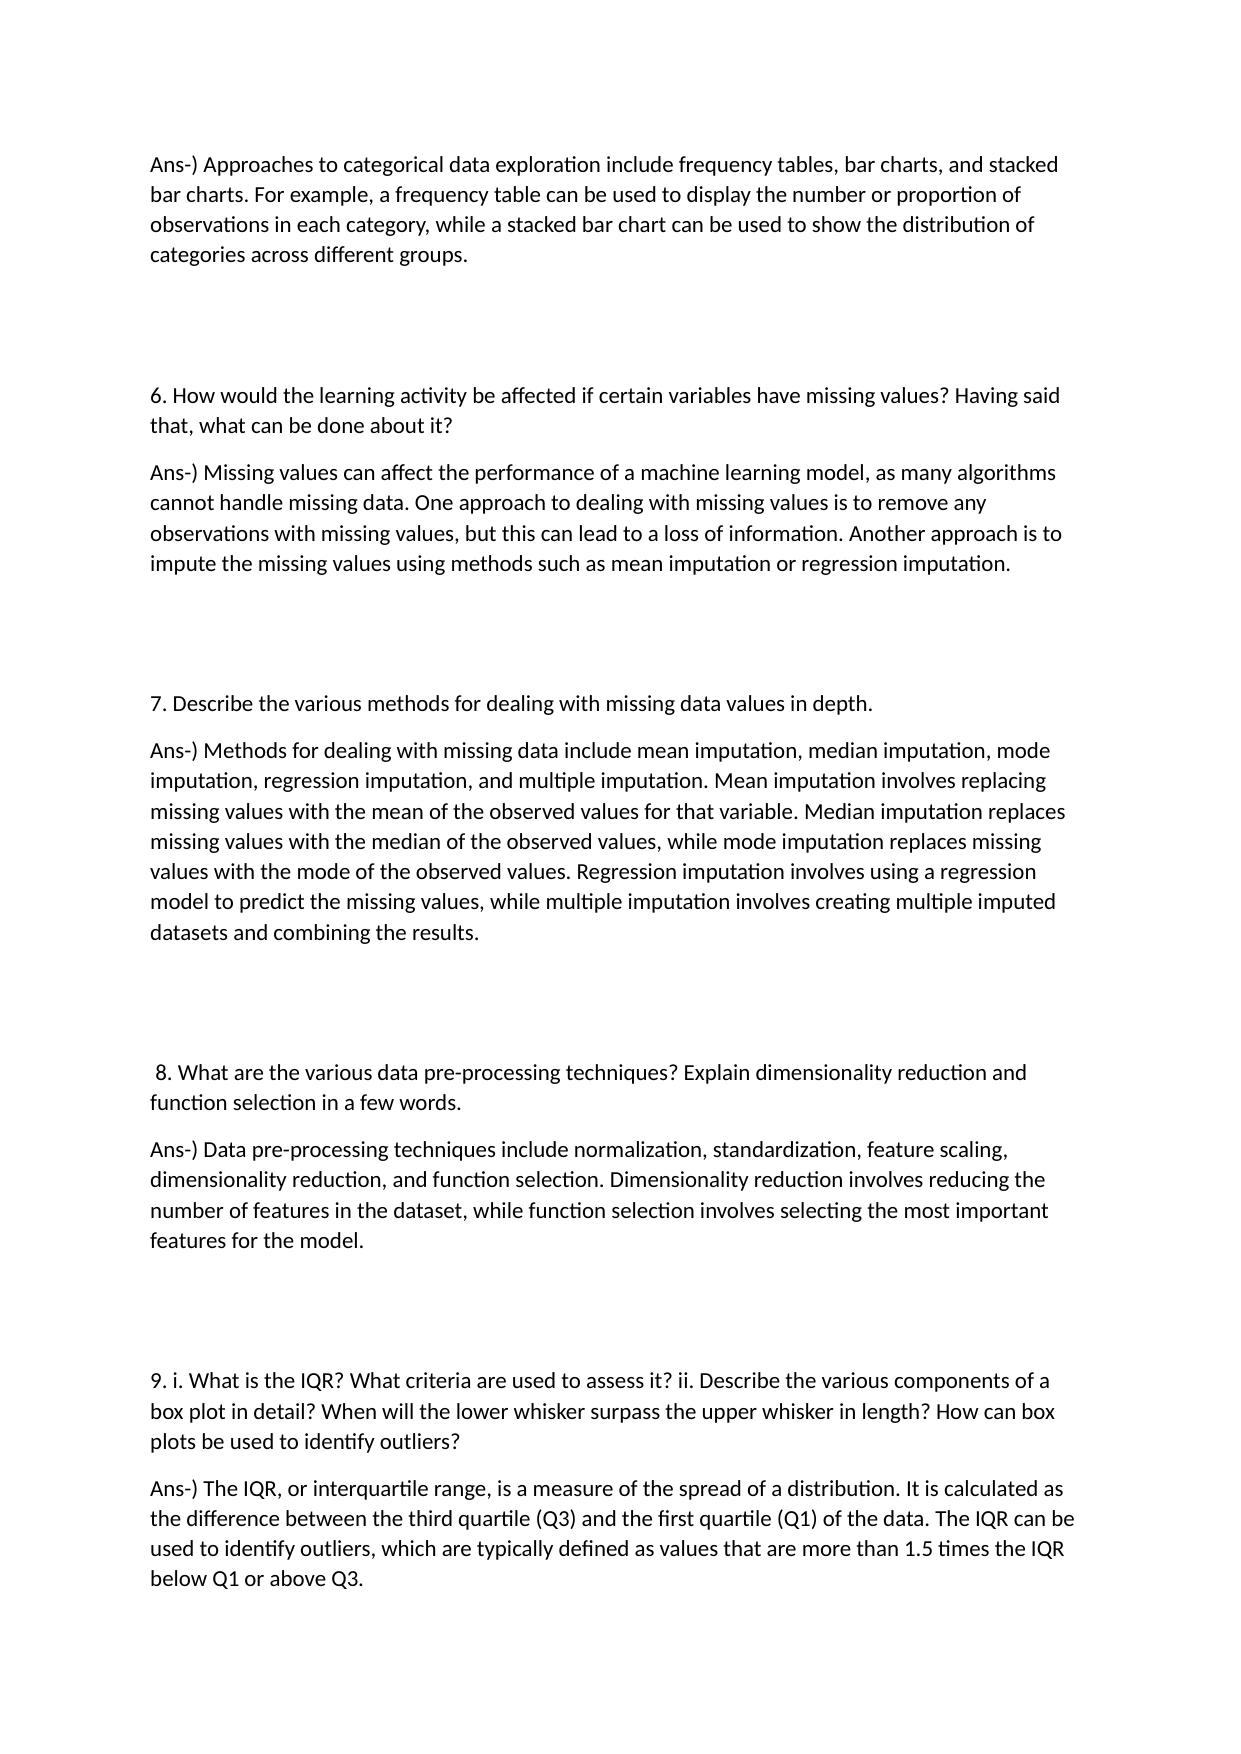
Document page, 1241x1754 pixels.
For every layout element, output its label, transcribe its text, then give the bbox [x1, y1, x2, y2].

text 8. What are the various data pre-processing techniques? Explain dimensionality reduction and function selection in a few words. [150, 1058, 1090, 1117]
text Ans-) The IQR, or interquartile range, is a measure of the spread of a distribution. It is calculated as the difference between the third quartile (Q3) and the first quartile (Q1) of the data. The IQR can be used to identify outliers, which are typically defined as values that are more than 1.5 times the IQR below Q1 or above Q3. [150, 1474, 1090, 1593]
text 7. Describe the various methods for dealing with missing data values in depth. [150, 689, 1090, 718]
text 9. i. What is the IQR? What criteria are used to assess it? ii. Describe the various components of a box plot in detail? When will the lower whisker surpass the upper whisker in length? How can box plots be used to identify outliers? [150, 1367, 1090, 1455]
text Ans-) Missing values can affect the performance of a machine learning model, as many algorithms cannot handle missing data. One approach to dealing with missing values is to remove any observations with missing values, but this can lead to a loss of information. Another approach is to impute the missing values using methods such as mean imputation or regression imputation. [150, 458, 1090, 577]
text Ans-) Data pre-processing techniques include normalization, standardization, feature scaling, dimensionality reduction, and function selection. Dimensionality reduction involves reducing the number of features in the dataset, while function selection involves selecting the most important features for the model. [150, 1135, 1090, 1254]
text Ans-) Approaches to categorical data exploration include frequency tables, bar charts, and stacked bar charts. For example, a frequency table can be used to display the number or proportion of observations in each category, while a stacked bar chart can be used to show the distribution of categories across different groups. [150, 150, 1090, 269]
text Ans-) Methods for dealing with missing data include mean imputation, median imputation, mode imputation, regression imputation, and multiple imputation. Mean imputation involves replacing missing values with the mean of the observed values for that variable. Median imputation replaces missing values with the median of the observed values, while mode imputation replaces missing values with the mode of the observed values. Regression imputation involves using a regression model to predict the missing values, while multiple imputation involves creating multiple imputed datasets and combining the results. [150, 736, 1090, 946]
text 6. How would the learning activity be affected if certain variables have missing values? Having said that, what can be done about it? [150, 381, 1090, 439]
